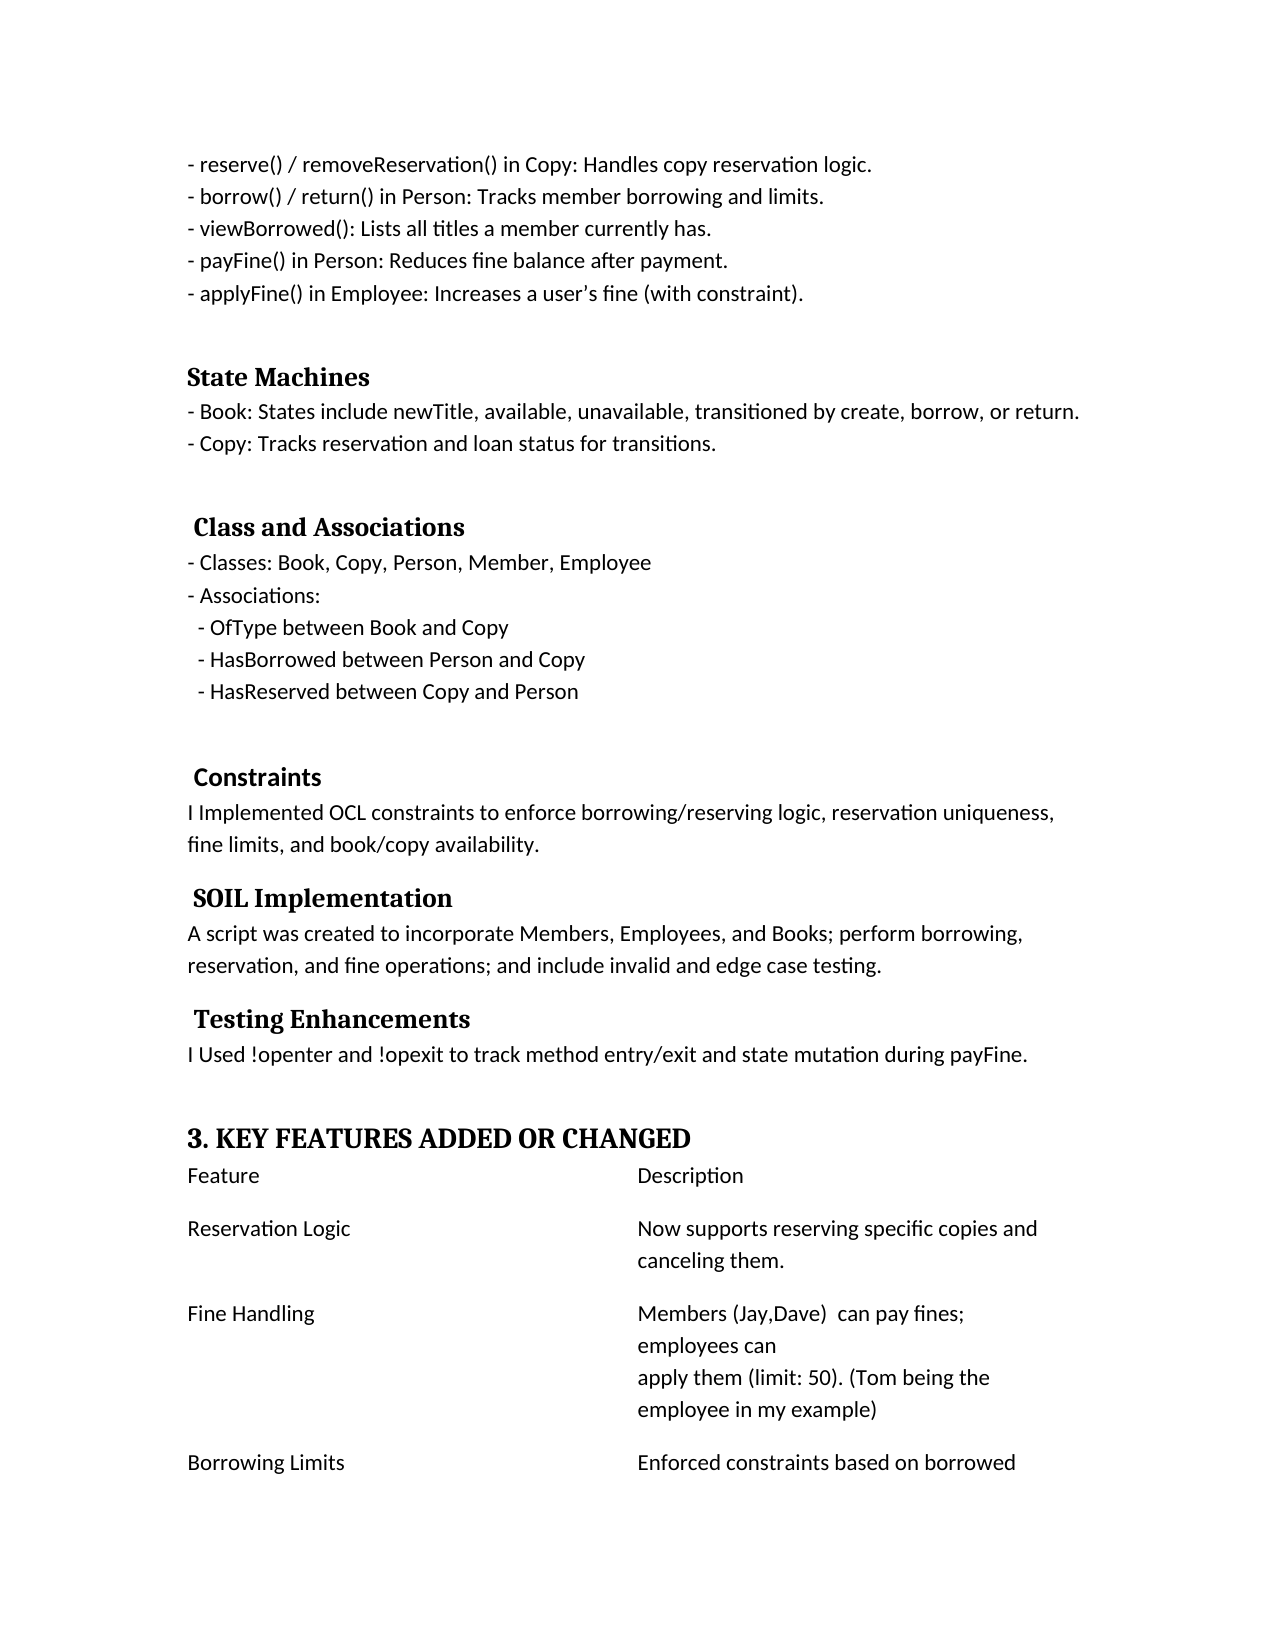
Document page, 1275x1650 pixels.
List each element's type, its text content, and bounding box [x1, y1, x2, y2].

text A script was created to incorporate Members, Employees, and Books; perform borrowing, reservation, and fine operations; and include invalid and edge case testing. [187, 919, 1087, 979]
text I Used !openter and !opexit to track method entry/exit and state mutation during payFine. [187, 1040, 1087, 1068]
text - Book: States include newTitle, available, unavailable, transitioned by create, borrow, or return. - Copy: Tracks reservation and loan status for transitions. [187, 397, 1087, 488]
subtitle SOIL Implementation [187, 883, 1087, 914]
subtitle Constraints [187, 760, 1087, 793]
table_cell Members (Jay,Dave) can pay fines; employees can apply them (limit: 50). (Tom being the employee in my example) [626, 1299, 1076, 1448]
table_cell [626, 1448, 1076, 1476]
subtitle Class and Associations [187, 512, 1087, 544]
table_cell Fine Handling [176, 1299, 626, 1448]
text I Implemented OCL constraints to enforce borrowing/reserving logic, reservation uniqueness, fine limits, and book/copy availability. [187, 798, 1087, 858]
table_header Feature [176, 1161, 626, 1214]
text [187, 150, 1087, 337]
text - Classes: Book, Copy, Person, Member, Employee - Associations: - OfType between Book and Copy - HasBorrowed between Person and Copy - HasReserved between Copy and Person [187, 548, 1087, 736]
subtitle State Machines [187, 362, 1087, 393]
table_cell Borrowing Limits [176, 1448, 626, 1476]
table_header Description [626, 1161, 1076, 1214]
subtitle Testing Enhancements [187, 1004, 1087, 1035]
subtitle 3. KEY FEATURES ADDED OR CHANGED [187, 1122, 1087, 1156]
table_cell Reservation Logic [176, 1214, 626, 1299]
table_cell Now supports reserving specific copies and canceling them. [626, 1214, 1076, 1299]
